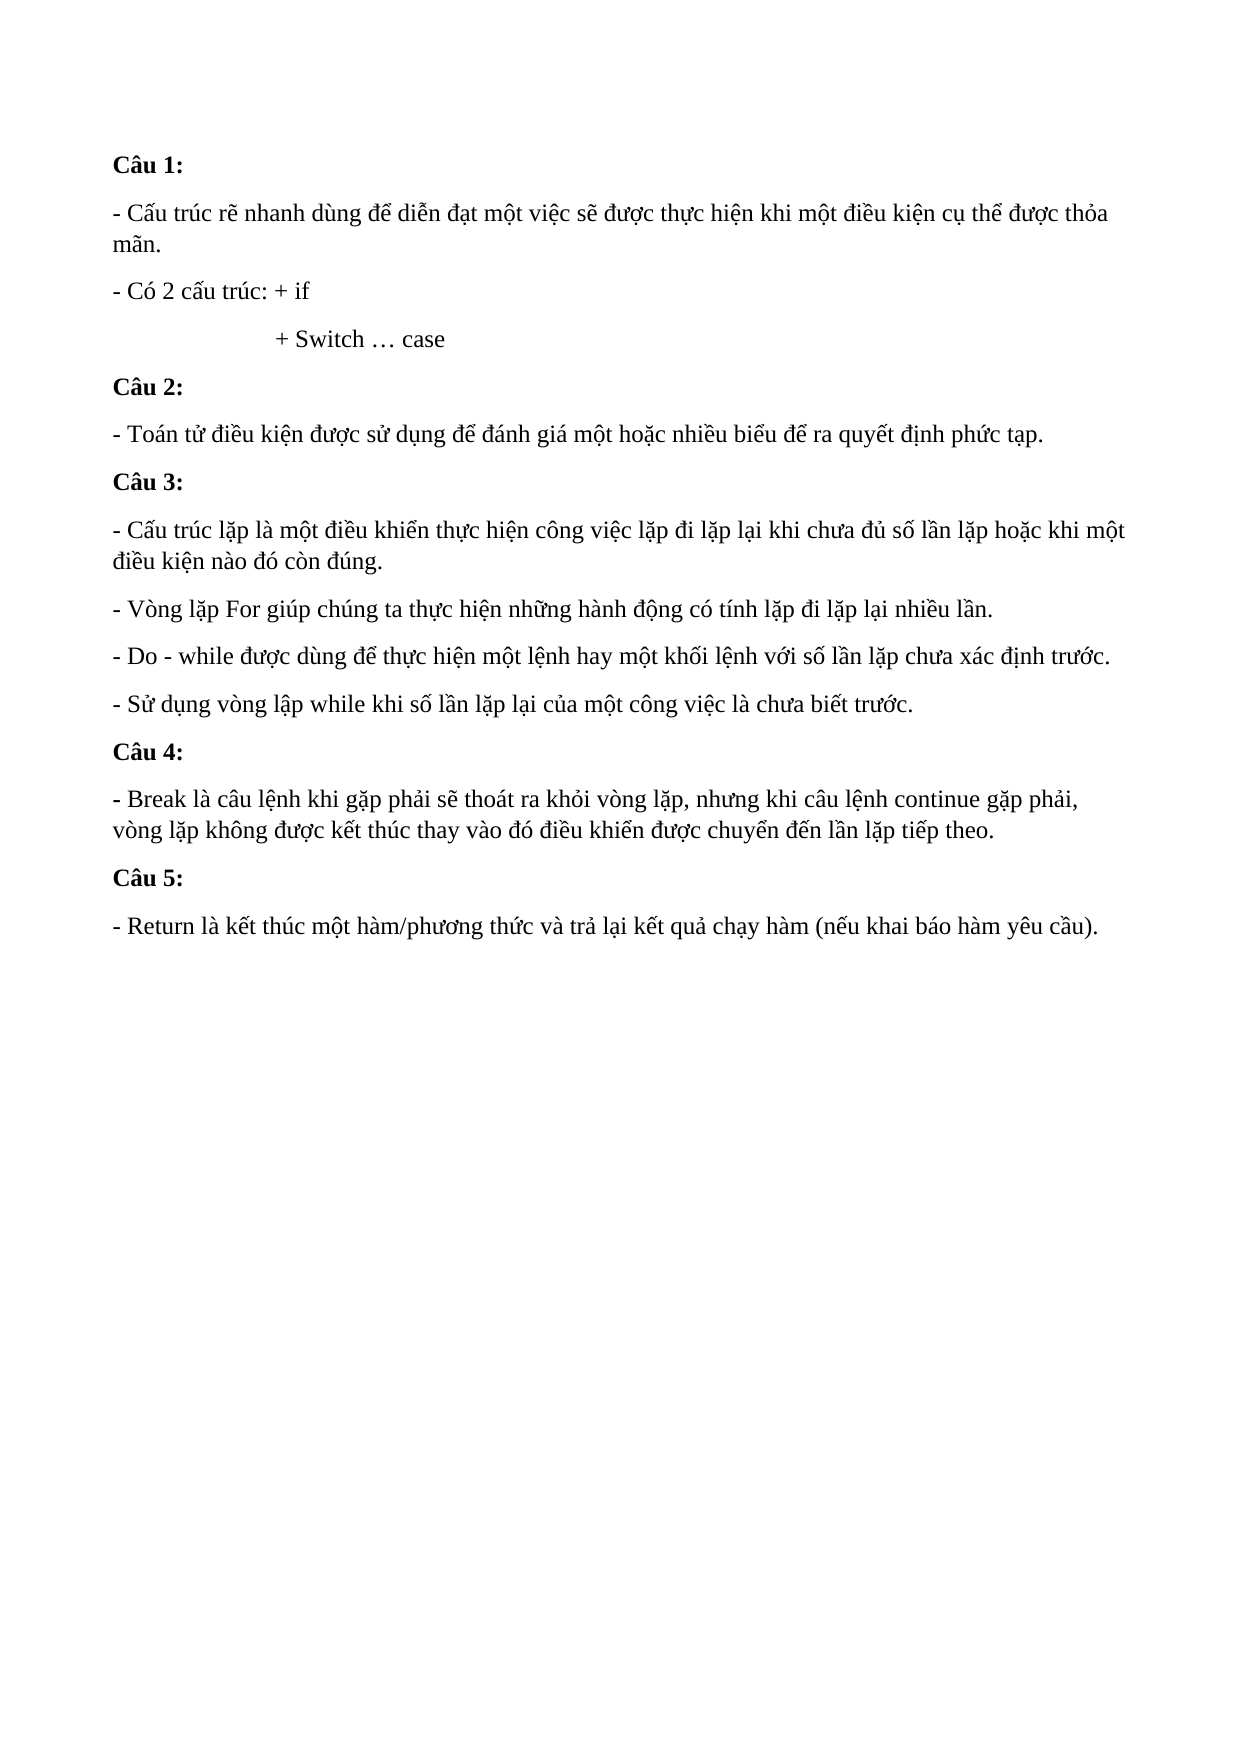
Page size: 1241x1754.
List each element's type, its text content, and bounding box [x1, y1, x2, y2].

text Câu 4: [112, 737, 1128, 766]
text - Break là câu lệnh khi gặp phải sẽ thoát ra khỏi vòng lặp, nhưng khi câu lệnh continue gặp phải, vòng lặp không được kết thúc thay vào đó điều khiển được chuyển đến lần lặp tiếp theo. [112, 784, 1128, 844]
text - Có 2 cấu trúc: + if [112, 276, 1128, 305]
text - Do - while được dùng để thực hiện một lệnh hay một khối lệnh với số lần lặp chưa xác định trước. [112, 641, 1128, 670]
text - Sử dụng vòng lập while khi số lần lặp lại của một công việc là chưa biết trước. [112, 689, 1128, 718]
text Câu 1: [112, 150, 1128, 179]
text Câu 2: [112, 372, 1128, 401]
text - Toán tử điều kiện được sử dụng để đánh giá một hoặc nhiều biểu để ra quyết định phức tạp. [112, 419, 1128, 448]
text - Cấu trúc rẽ nhanh dùng để diễn đạt một việc sẽ được thực hiện khi một điều kiện cụ thể được thỏa mãn. [112, 198, 1128, 257]
text Câu 5: [112, 863, 1128, 892]
text + Switch … case [112, 324, 1128, 353]
text - Return là kết thúc một hàm/phương thức và trả lại kết quả chạy hàm (nếu khai báo hàm yêu cầu). [112, 911, 1128, 940]
text Câu 3: [112, 467, 1128, 496]
text - Cấu trúc lặp là một điều khiển thực hiện công việc lặp đi lặp lại khi chưa đủ số lần lặp hoặc khi một điều kiện nào đó còn đúng. [112, 515, 1128, 575]
text - Vòng lặp For giúp chúng ta thực hiện những hành động có tính lặp đi lặp lại nhiều lần. [112, 594, 1128, 622]
